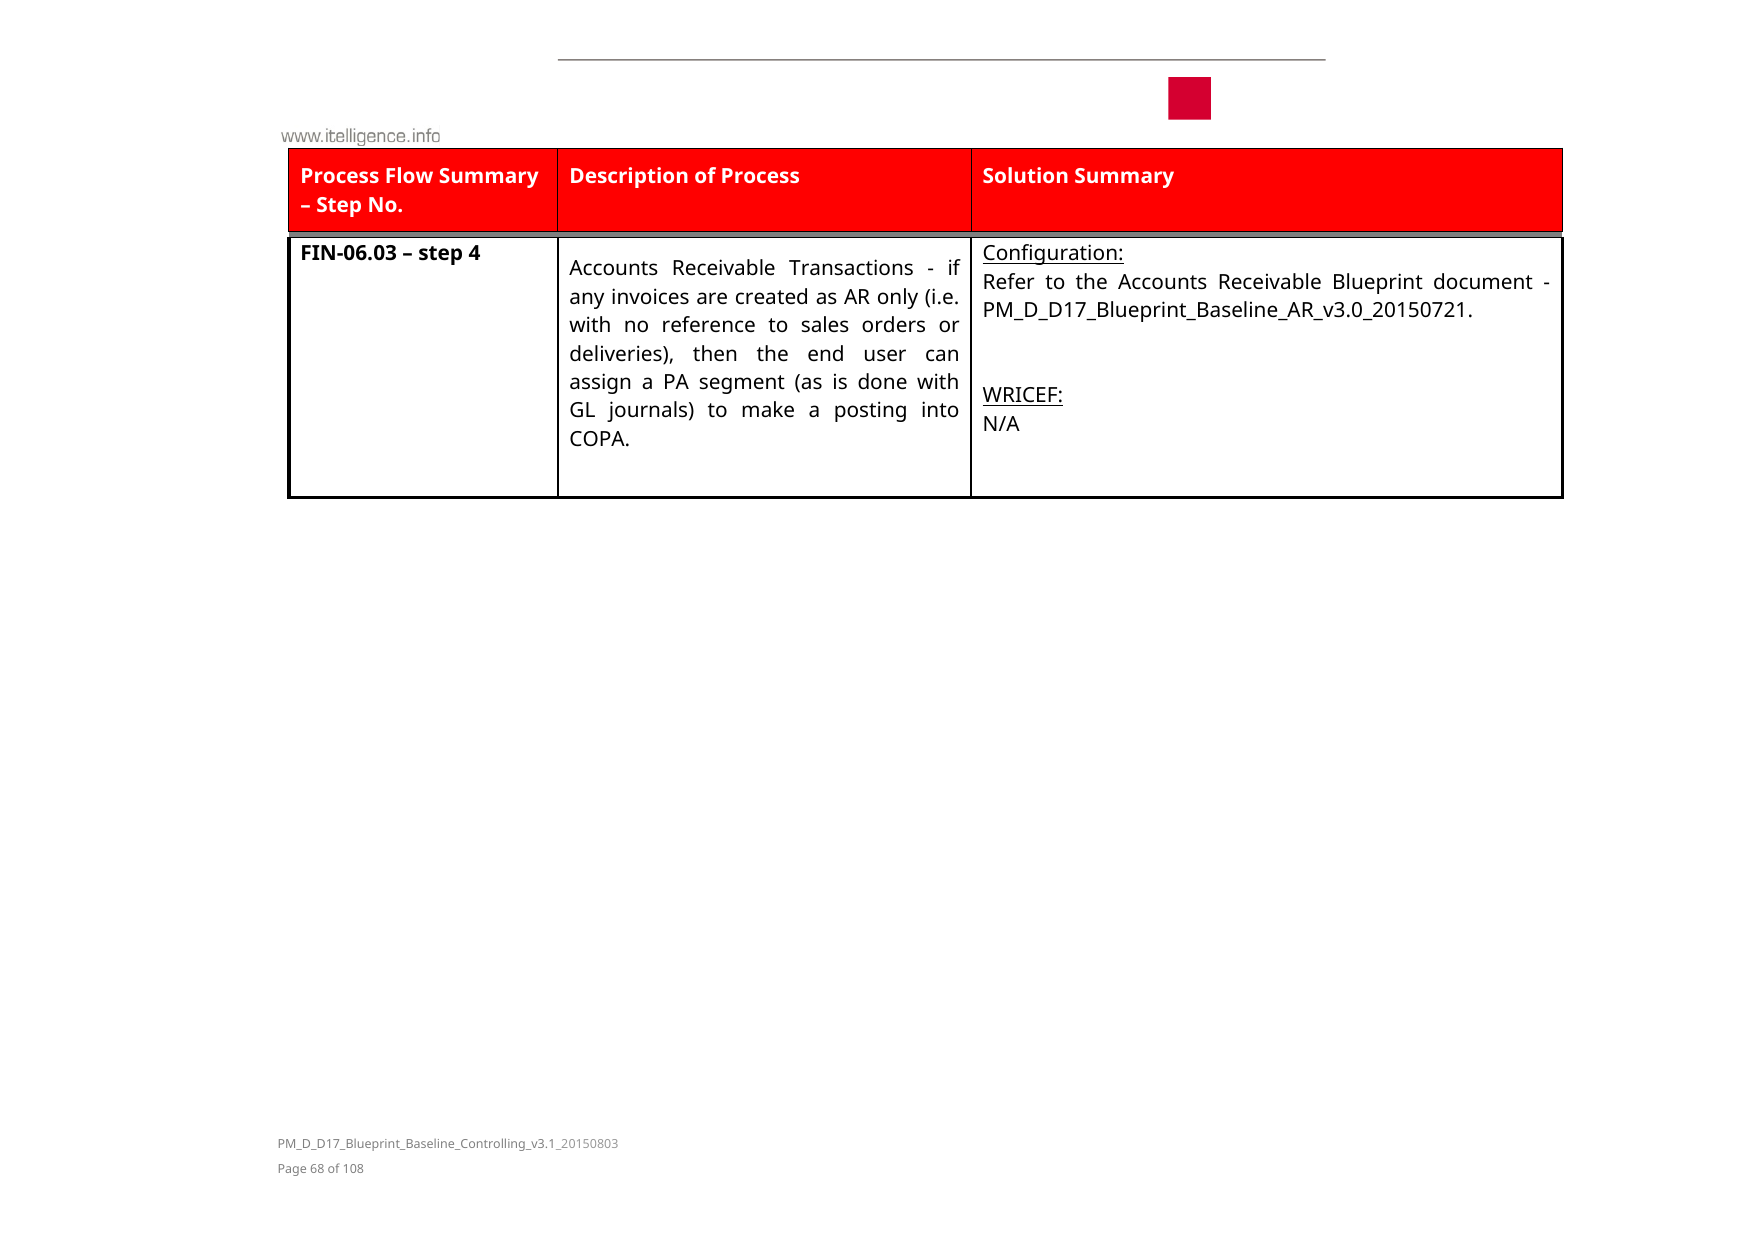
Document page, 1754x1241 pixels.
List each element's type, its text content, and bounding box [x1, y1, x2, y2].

table_cell FIN-06.03 – step 4 [291, 238, 557, 496]
table_cell Accounts Receivable Transactions - if any invoices are created as AR only (i.e. with no reference to sales orders or deliveries), then the end user can assign a PA segment (as is done with GL journals) to make a posting into COPA. [559, 238, 970, 496]
table_cell Configuration: Refer to the Accounts Receivable Blueprint document - PM_D_D17_Blueprint_Baseline_AR_v3.0_20150721. WRICEF: N/A [972, 238, 1561, 496]
table_cell [971, 232, 1562, 237]
picture [280, 125, 440, 146]
table_header Description of Process [558, 149, 971, 231]
table_header Process Flow Summary – Step No. [289, 149, 557, 231]
table_cell [289, 232, 558, 237]
table_cell [558, 232, 971, 237]
table_header Solution Summary [972, 149, 1562, 231]
